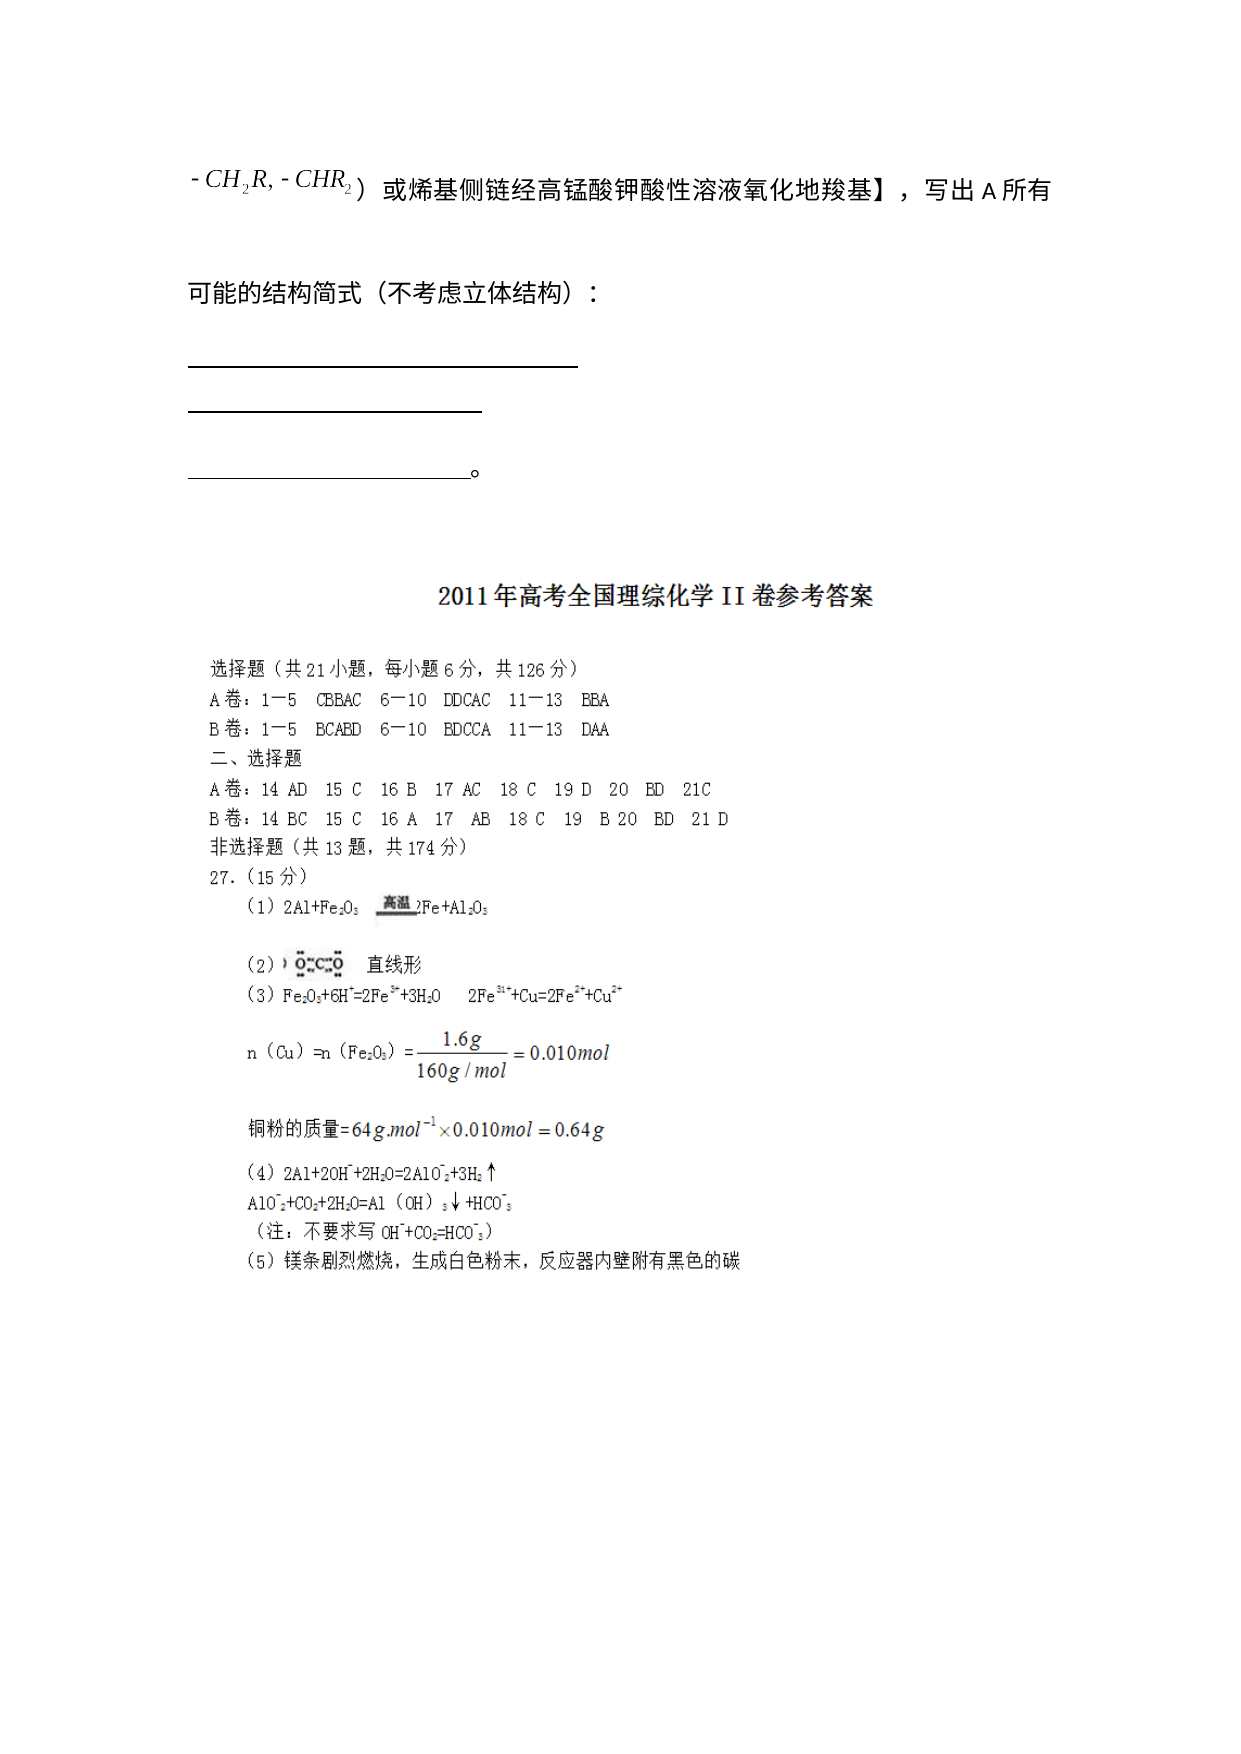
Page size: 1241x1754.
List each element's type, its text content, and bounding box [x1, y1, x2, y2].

text 。 [187, 433, 1053, 498]
picture [187, 560, 1130, 1278]
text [187, 162, 1053, 324]
